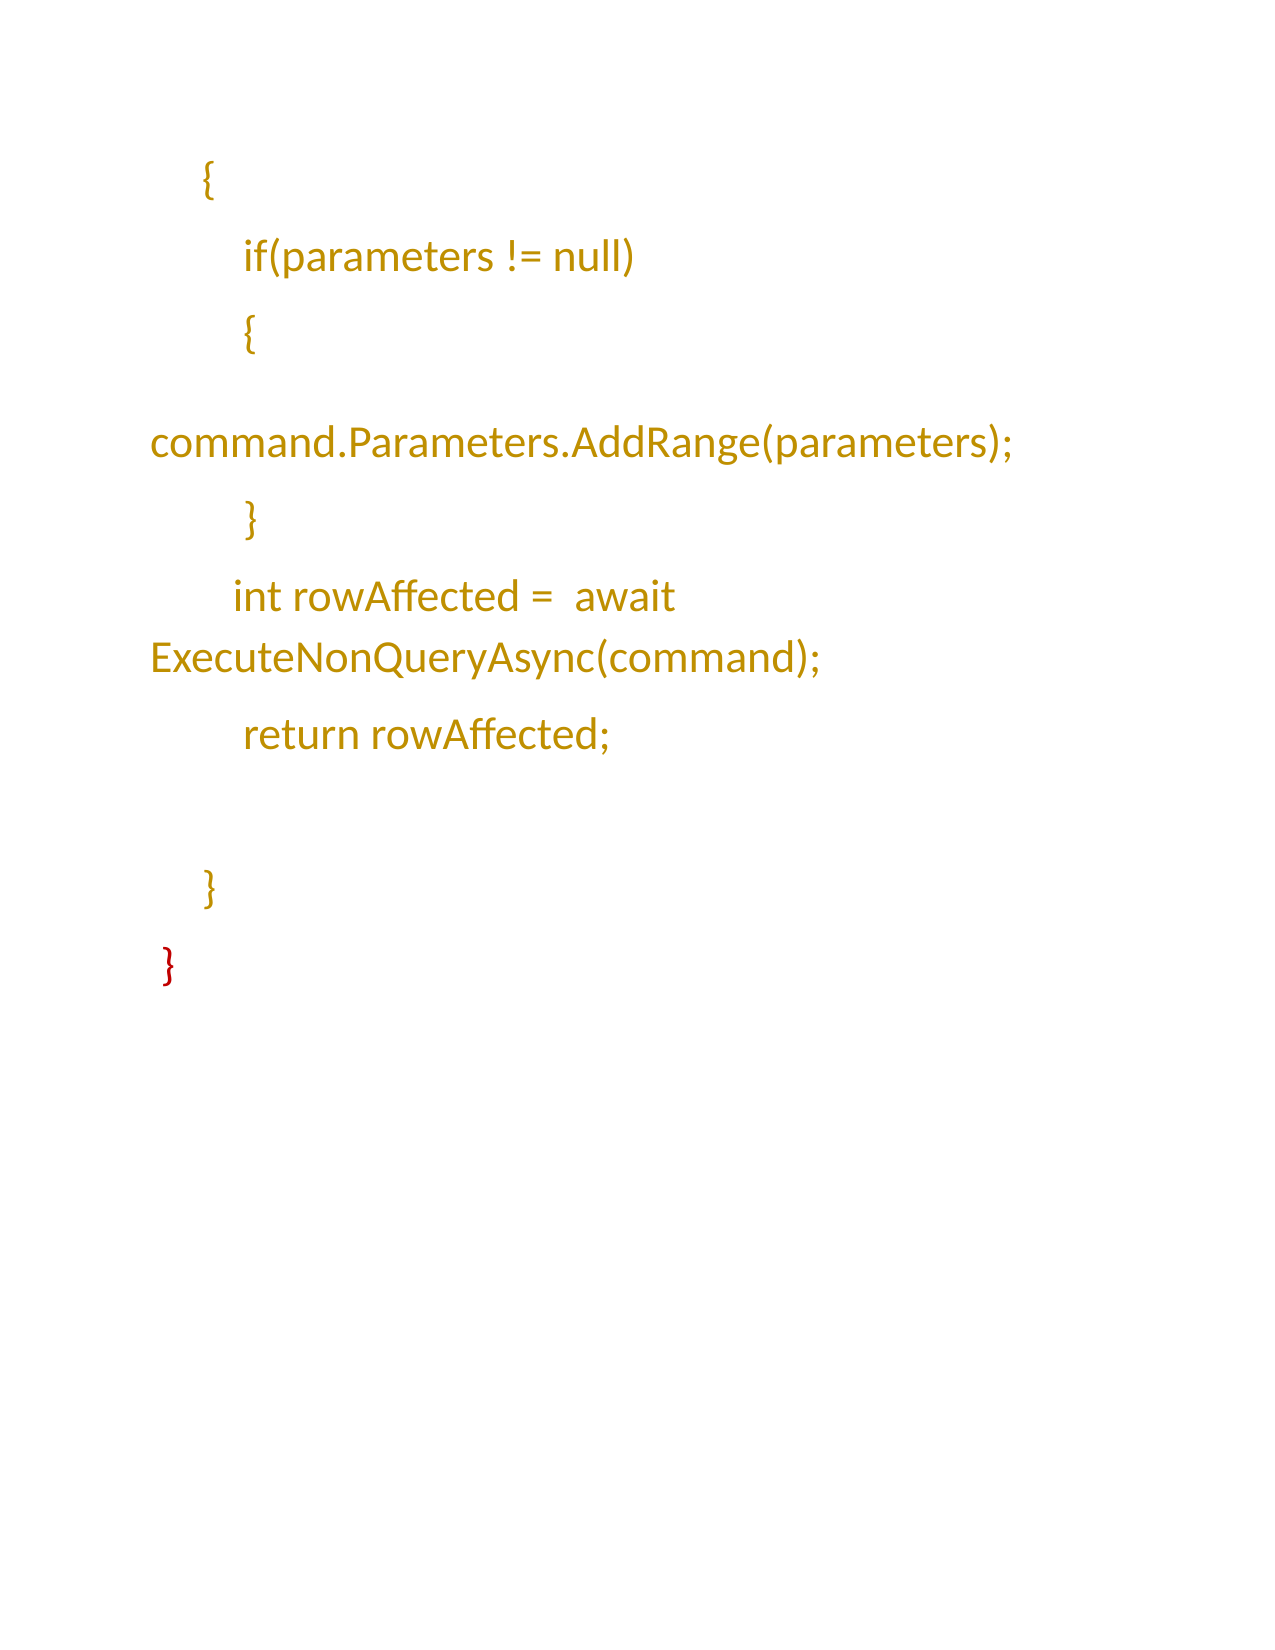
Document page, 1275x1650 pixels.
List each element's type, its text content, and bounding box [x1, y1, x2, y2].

text } [150, 858, 1125, 914]
text } [150, 936, 1125, 991]
text int rowAffected = await ExecuteNonQueryAsync(command); [150, 567, 1125, 683]
text } [150, 490, 1125, 546]
text { [150, 304, 1125, 360]
text if(parameters != null) [150, 227, 1125, 283]
text return rowAffected; [150, 704, 1125, 761]
text { [150, 150, 1125, 206]
text command.Parameters.AddRange(parameters); [150, 381, 1125, 469]
